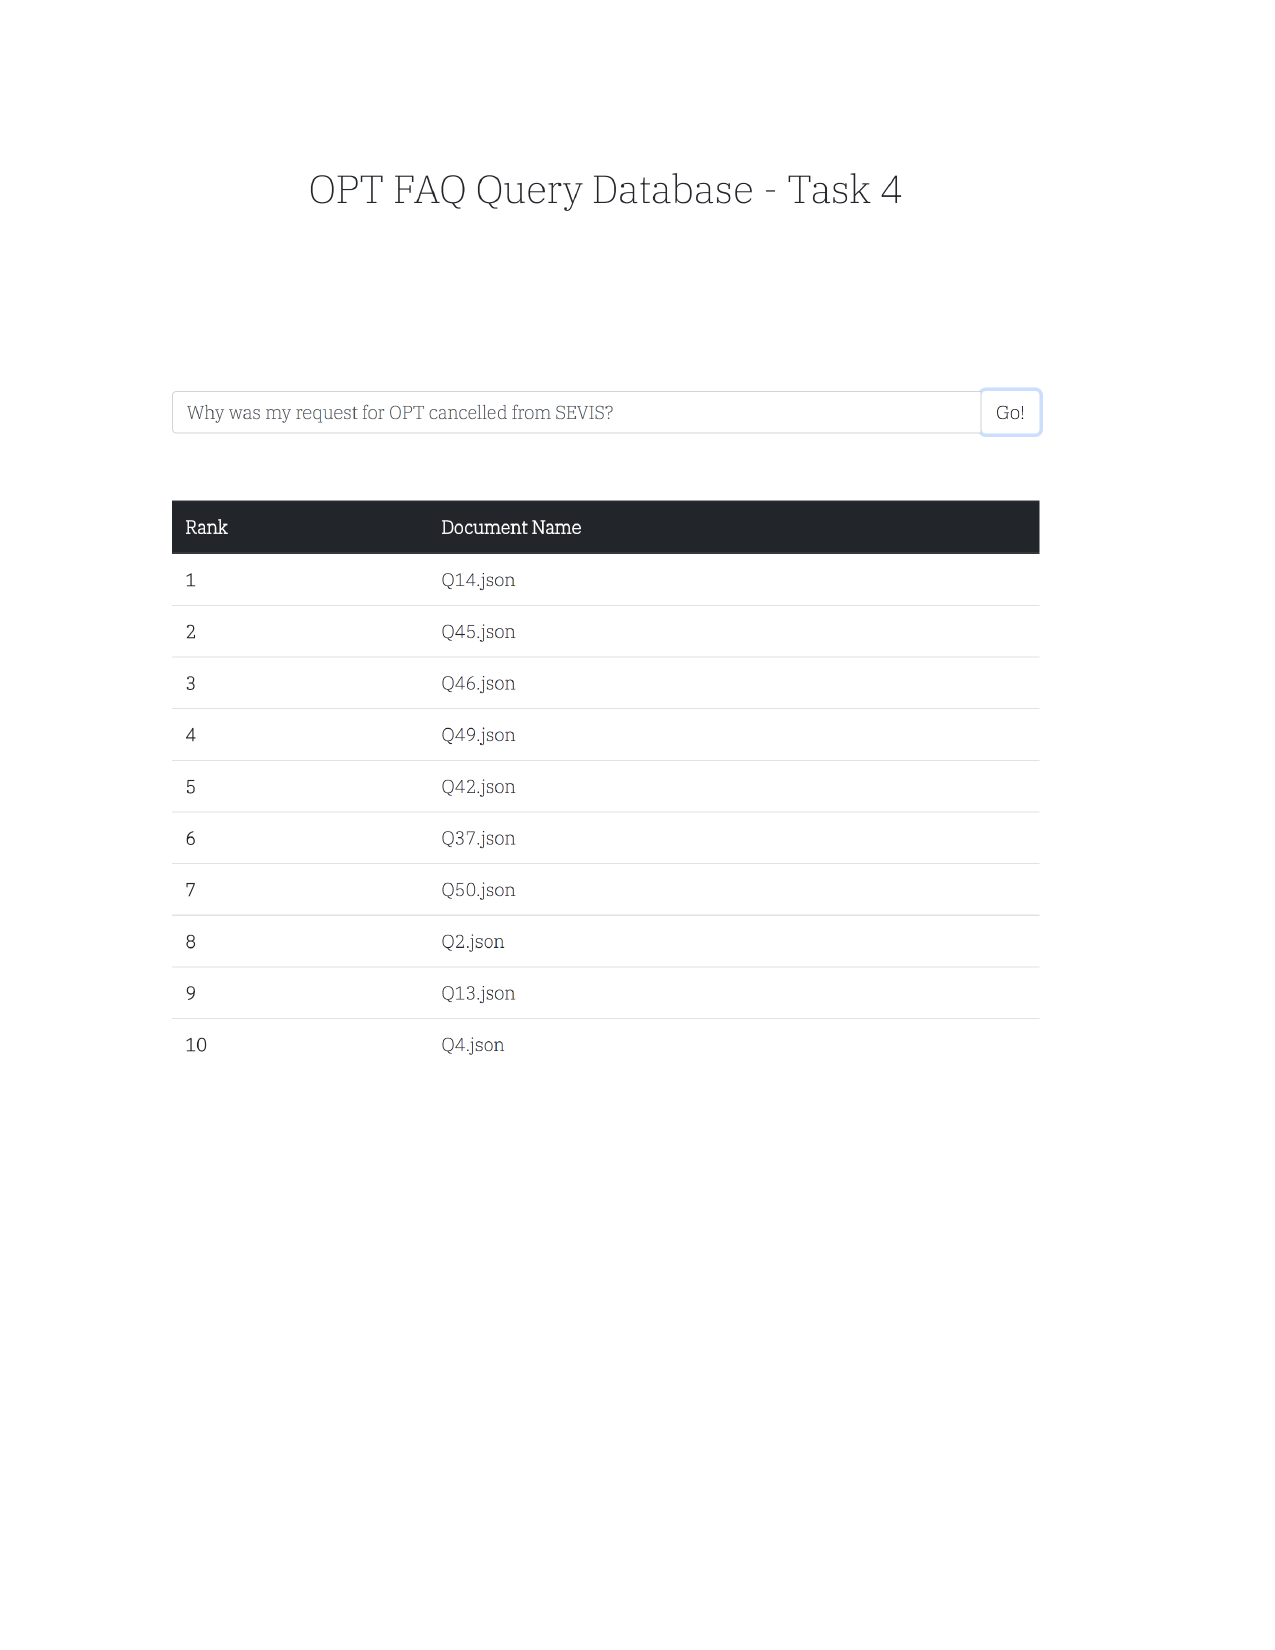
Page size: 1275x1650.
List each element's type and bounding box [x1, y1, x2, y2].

picture [150, 150, 1125, 1088]
